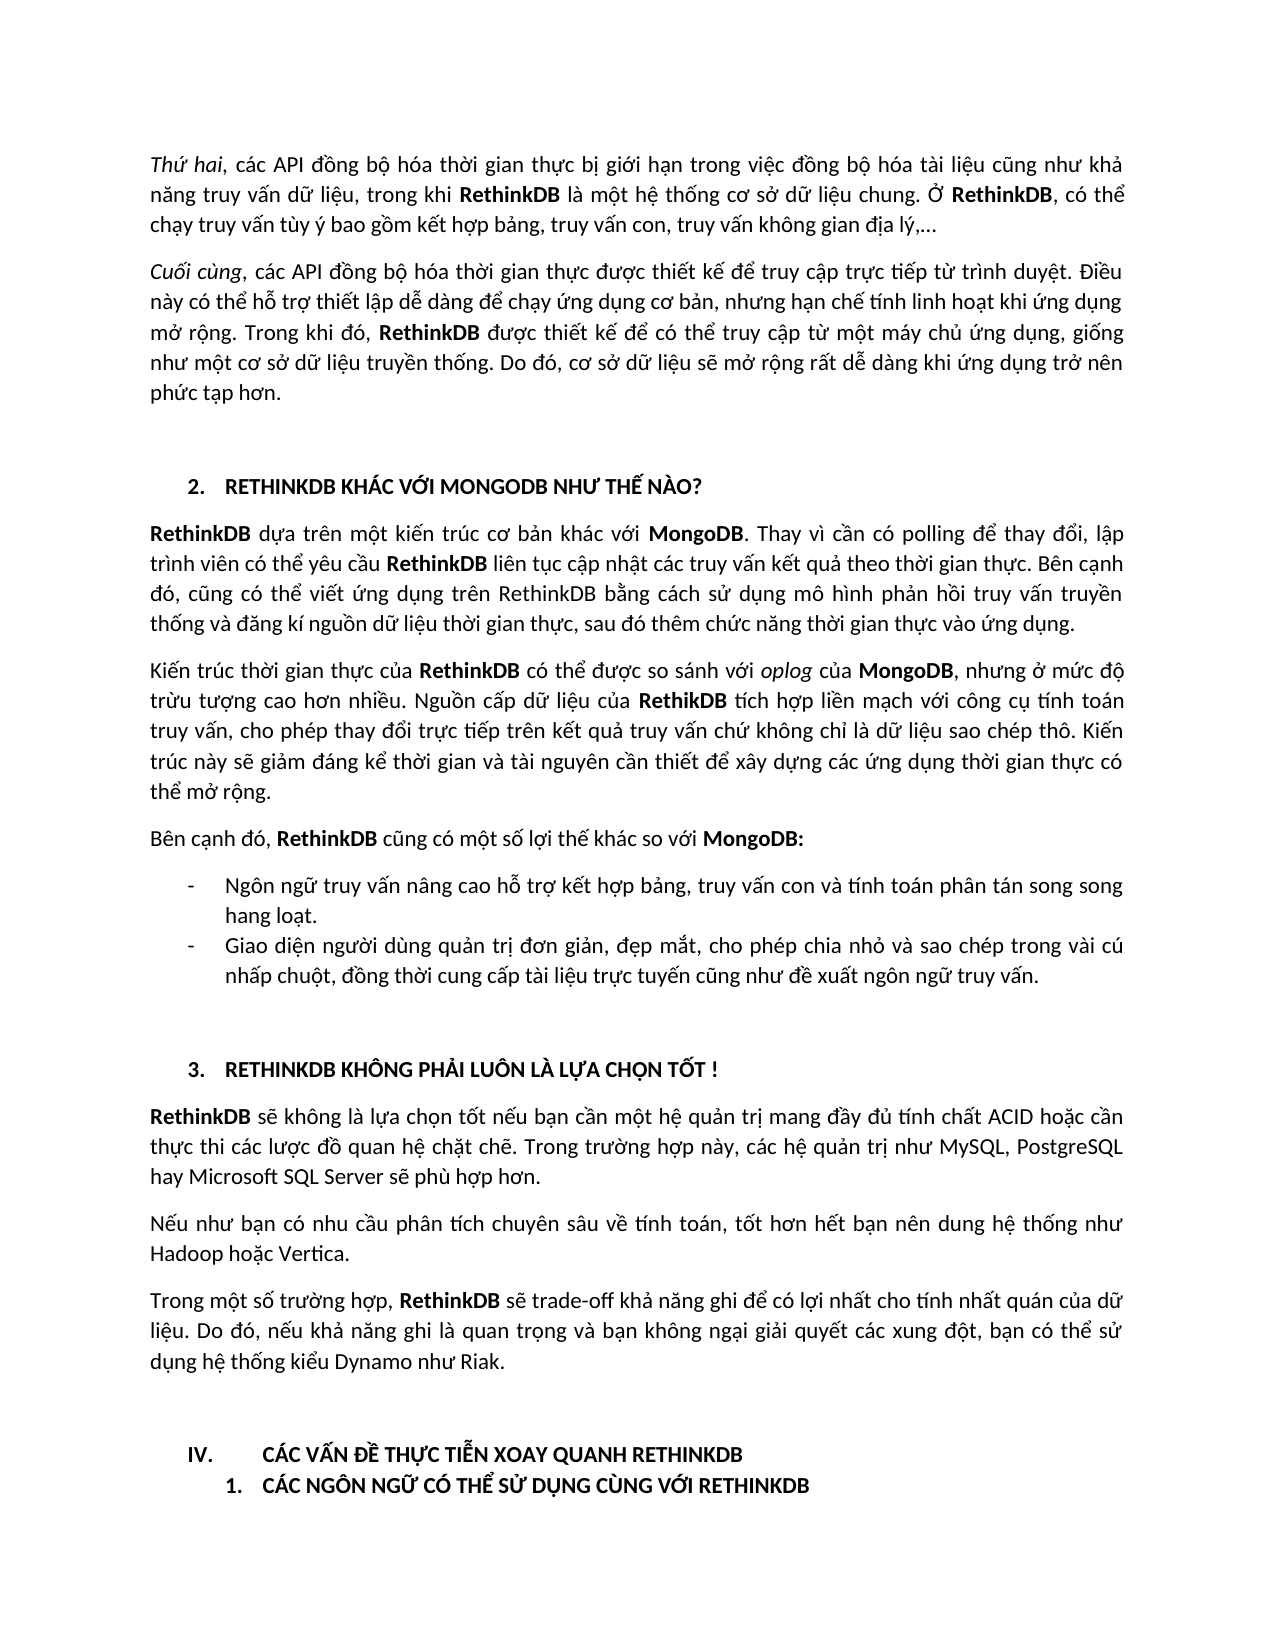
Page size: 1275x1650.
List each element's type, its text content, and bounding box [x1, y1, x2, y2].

text Bên cạnh đó, RethinkDB cũng có một số lợi thế khác so với MongoDB: [150, 824, 1125, 852]
text RethinkDB dựa trên một kiến trúc cơ bản khác với MongoDB. Thay vì cần có polling để thay đổi, lập trình viên có thể yêu cầu RethinkDB liên tục cập nhật các truy vấn kết quả theo thời gian thực. Bên cạnh đó, cũng có thể viết ứng dụng trên RethinkDB bằng cách sử dụng mô hình phản hồi truy vấn truyền thống và đăng kí nguồn dữ liệu thời gian thực, sau đó thêm chức năng thời gian thực vào ứng dụng. [150, 519, 1125, 637]
text Thứ hai, các API đồng bộ hóa thời gian thực bị giới hạn trong việc đồng bộ hóa tài liệu cũng như khả năng truy vấn dữ liệu, trong khi RethinkDB là một hệ thống cơ sở dữ liệu chung. Ở RethinkDB, có thể chạy truy vấn tùy ý bao gồm kết hợp bảng, truy vấn con, truy vấn không gian địa lý,… [150, 150, 1125, 238]
list CÁC NGÔN NGỮ CÓ THỂ SỬ DỤNG CÙNG VỚI RETHINKDB [225, 1471, 1125, 1499]
list CÁC VẤN ĐỀ THỰC TIỄN XOAY QUANH RETHINKDB [187, 1441, 1125, 1469]
text Nếu như bạn có nhu cầu phân tích chuyên sâu về tính toán, tốt hơn hết bạn nên dung hệ thống như Hadoop hoặc Vertica. [150, 1209, 1125, 1268]
list Giao diện người dùng quản trị đơn giản, đẹp mắt, cho phép chia nhỏ và sao chép trong vài cú nhấp chuột, đồng thời cung cấp tài liệu trực tuyến cũng như đề xuất ngôn ngữ truy vấn. [187, 931, 1125, 989]
list RETHINKDB KHÔNG PHẢI LUÔN LÀ LỰA CHỌN TỐT ! [187, 1055, 1125, 1083]
list RETHINKDB KHÁC VỚI MONGODB NHƯ THẾ NÀO? [187, 472, 1125, 500]
text Trong một số trường hợp, RethinkDB sẽ trade-off khả năng ghi để có lợi nhất cho tính nhất quán của dữ liệu. Do đó, nếu khả năng ghi là quan trọng và bạn không ngại giải quyết các xung đột, bạn có thể sử dụng hệ thống kiểu Dynamo như Riak. [150, 1286, 1125, 1375]
text Kiến trúc thời gian thực của RethinkDB có thể được so sánh với oplog của MongoDB, nhưng ở mức độ trừu tượng cao hơn nhiều. Nguồn cấp dữ liệu của RethikDB tích hợp liền mạch với công cụ tính toán truy vấn, cho phép thay đổi trực tiếp trên kết quả truy vấn chứ không chỉ là dữ liệu sao chép thô. Kiến trúc này sẽ giảm đáng kể thời gian và tài nguyên cần thiết để xây dựng các ứng dụng thời gian thực có thể mở rộng. [150, 656, 1125, 805]
list Ngôn ngữ truy vấn nâng cao hỗ trợ kết hợp bảng, truy vấn con và tính toán phân tán song song hang loạt. [187, 871, 1125, 929]
text RethinkDB sẽ không là lựa chọn tốt nếu bạn cần một hệ quản trị mang đầy đủ tính chất ACID hoặc cần thực thi các lược đồ quan hệ chặt chẽ. Trong trường hợp này, các hệ quản trị như MySQL, PostgreSQL hay Microsoft SQL Server sẽ phù hợp hơn. [150, 1102, 1125, 1191]
text Cuối cùng, các API đồng bộ hóa thời gian thực được thiết kế để truy cập trực tiếp từ trình duyệt. Điều này có thể hỗ trợ thiết lập dễ dàng để chạy ứng dụng cơ bản, nhưng hạn chế tính linh hoạt khi ứng dụng mở rộng. Trong khi đó, RethinkDB được thiết kế để có thể truy cập từ một máy chủ ứng dụng, giống như một cơ sở dữ liệu truyền thống. Do đó, cơ sở dữ liệu sẽ mở rộng rất dễ dàng khi ứng dụng trở nên phức tạp hơn. [150, 257, 1125, 406]
